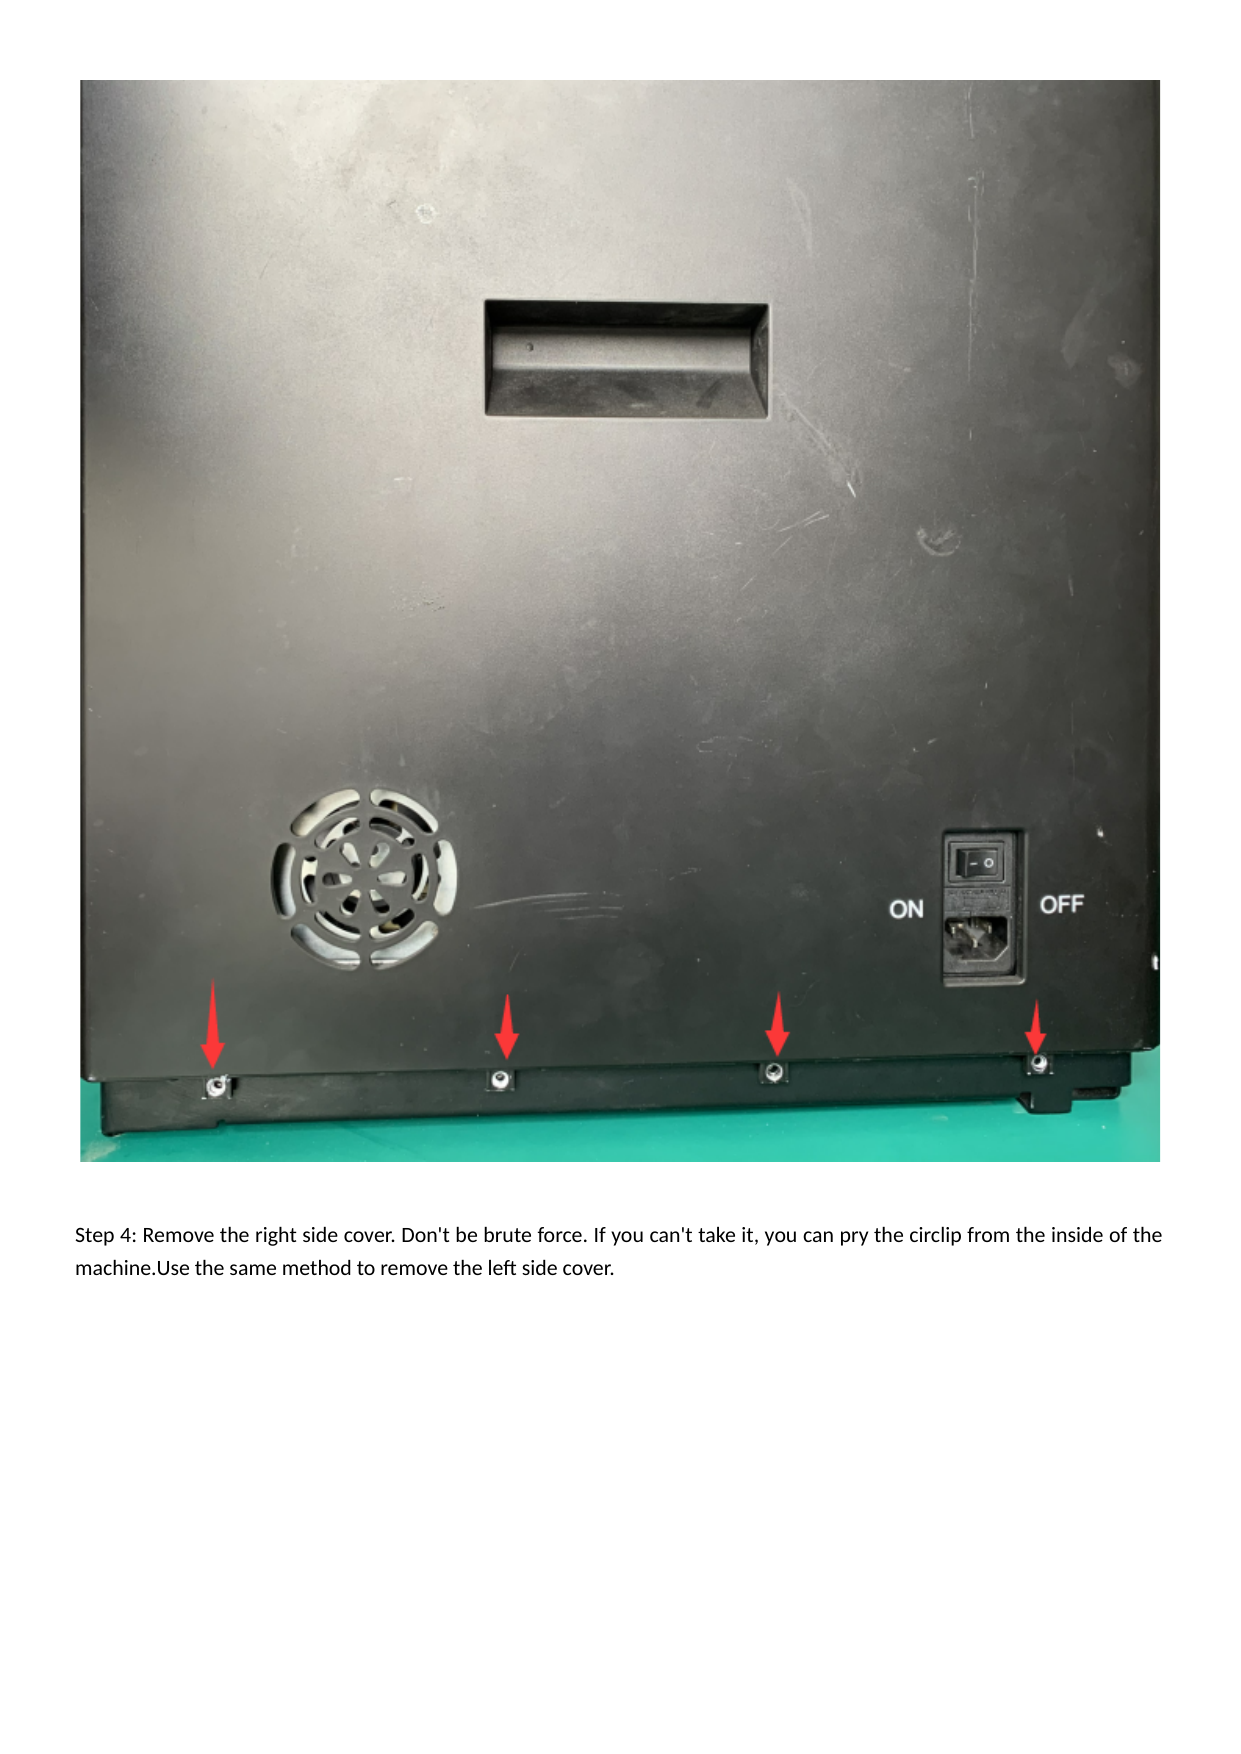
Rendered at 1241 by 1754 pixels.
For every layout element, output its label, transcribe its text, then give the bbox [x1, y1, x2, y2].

picture [80, 80, 1161, 1162]
text Step 4: Remove the right side cover. Don't be brute force. If you can't take it, you can pry the circlip from the inside of the machine.Use the same method to remove the left side cover. [75, 1218, 1165, 1283]
